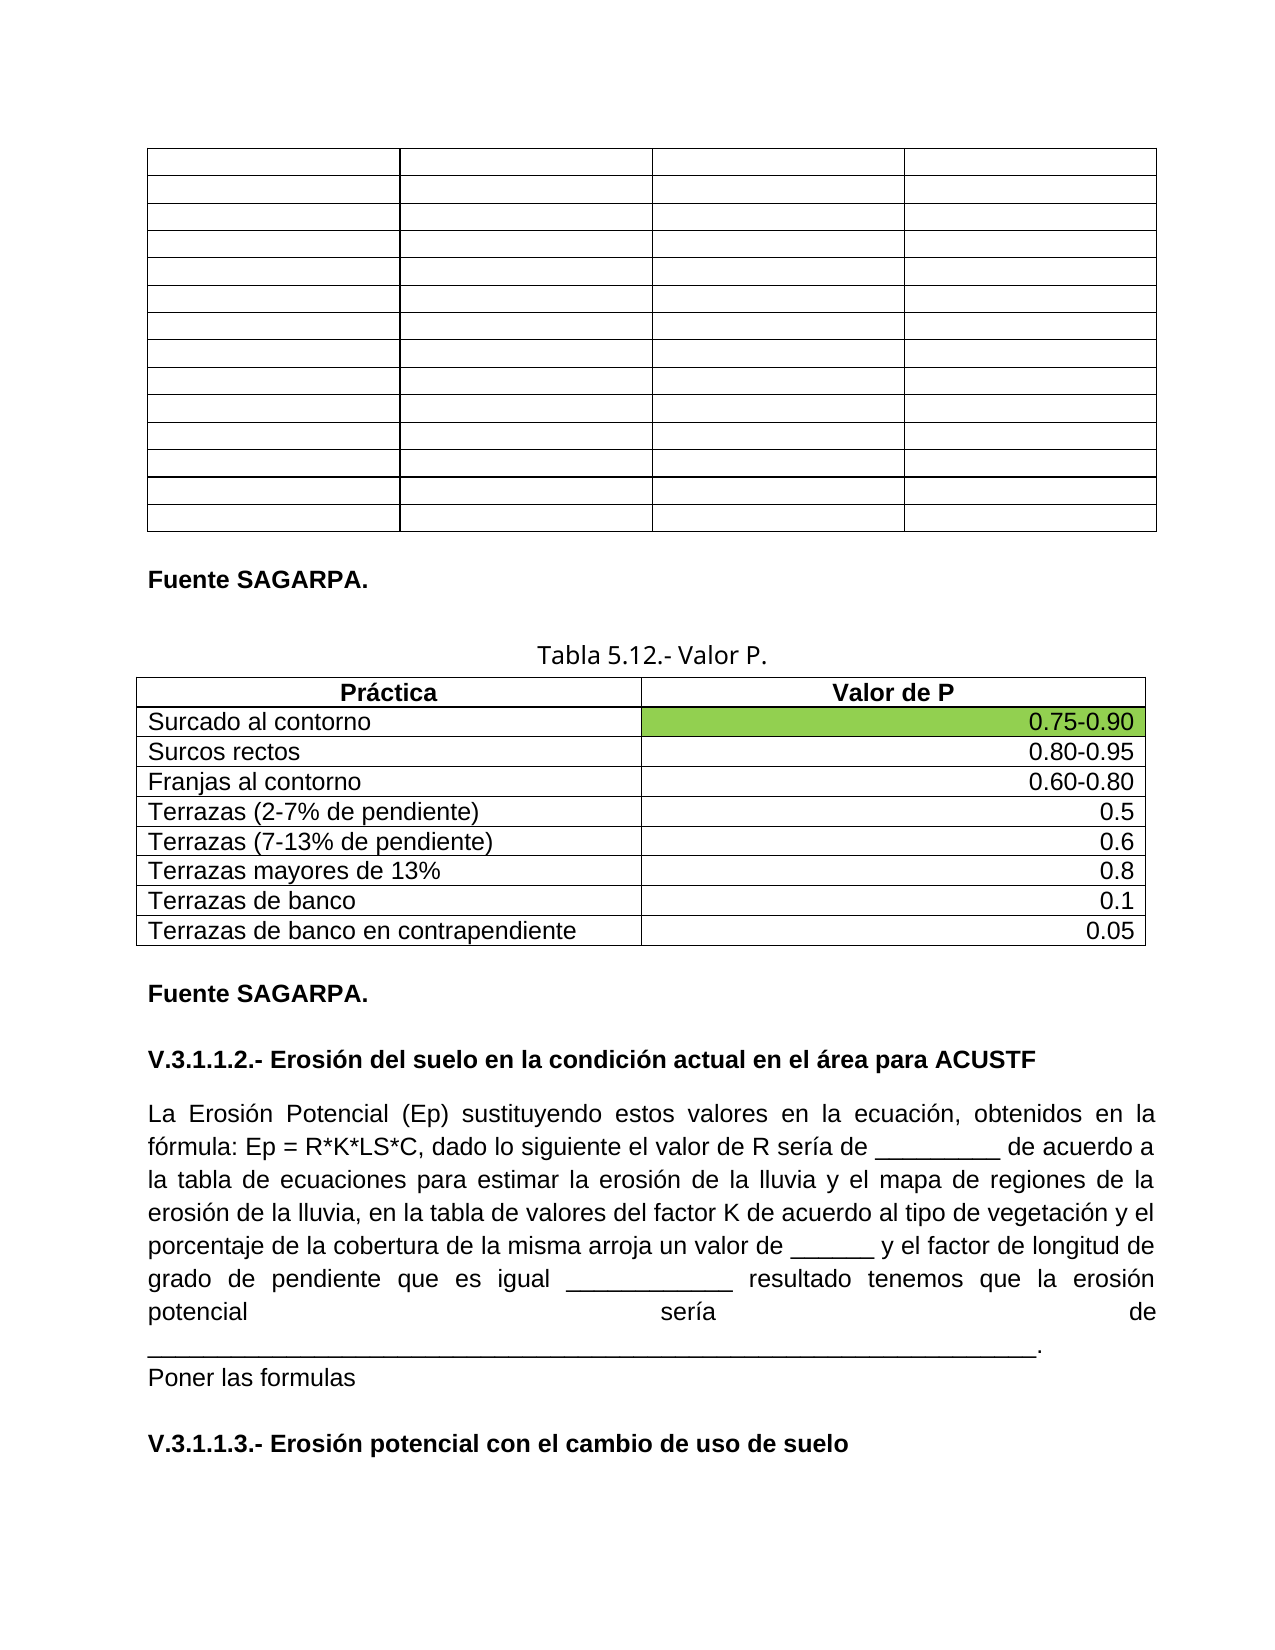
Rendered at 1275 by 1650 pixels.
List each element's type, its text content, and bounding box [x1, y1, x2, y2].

table_cell [905, 450, 1156, 476]
table_cell [905, 258, 1156, 284]
table_cell [905, 478, 1156, 504]
table_cell [653, 231, 904, 257]
table_cell [148, 286, 399, 312]
table_cell [148, 423, 399, 449]
table_cell [905, 231, 1156, 257]
table_cell 0.8 [642, 856, 1145, 885]
table_cell Surcos rectos [137, 737, 641, 766]
table_cell [148, 176, 399, 202]
table_cell Terrazas (2-7% de pendiente) [137, 797, 641, 826]
table_cell 0.05 [642, 916, 1145, 945]
table_cell [653, 423, 904, 449]
table_cell [148, 505, 399, 531]
table_header Valor de P [642, 678, 1145, 706]
table_cell [148, 231, 399, 257]
table_cell [148, 395, 399, 422]
table_cell [148, 450, 399, 476]
text V.3.1.1.2.- Erosión del suelo en la condición actual en el área para ACUSTF [148, 1012, 1157, 1073]
table_cell [653, 450, 904, 476]
table_cell Franjas al contorno [137, 767, 641, 796]
table_cell [653, 478, 904, 504]
table_cell [653, 204, 904, 230]
table_cell [905, 368, 1156, 394]
table_cell [653, 368, 904, 394]
table_cell [401, 231, 652, 257]
text Poner las formulas [148, 1363, 1157, 1392]
table_cell [653, 286, 904, 312]
table_cell [148, 340, 399, 367]
table_cell [653, 149, 904, 175]
table_cell [401, 204, 652, 230]
table_cell [653, 176, 904, 202]
table_cell [653, 505, 904, 531]
table_cell [401, 258, 652, 284]
table_cell 0.60-0.80 [642, 767, 1145, 796]
text Tabla 5.12.- Valor P. [148, 598, 1157, 671]
table_cell 0.6 [642, 827, 1145, 855]
table_cell 0.75-0.90 [642, 708, 1145, 736]
table_cell [401, 478, 652, 504]
table_cell Surcado al contorno [137, 708, 641, 736]
table_cell 0.1 [642, 886, 1145, 915]
table_cell [653, 340, 904, 367]
table_cell Terrazas (7-13% de pendiente) [137, 827, 641, 855]
table_cell [401, 176, 652, 202]
table_cell [905, 149, 1156, 175]
text Fuente SAGARPA. [148, 946, 1157, 1007]
table_cell [905, 340, 1156, 367]
table_cell [905, 176, 1156, 202]
table_cell [401, 395, 652, 422]
text La Erosión Potencial (Ep) sustituyendo estos valores en la ecuación, obtenidos en la fórmula: Ep = R*K*LS*C, dado lo siguiente el valor de R sería de _________ de acuerdo a la tabla de ecuaciones para estimar la erosión de la lluvia y el mapa de regiones de la erosión de la lluvia, en la tabla de valores del factor K de acuerdo al tipo de vegetación y el porcentaje de la cobertura de la misma arroja un valor de ______ y el factor de longitud de grado de pendiente que es igual ____________ resultado tenemos que la erosión potencial sería de ________________________________________________________________. [148, 1099, 1157, 1358]
table_cell [905, 204, 1156, 230]
table_cell [401, 423, 652, 449]
table_cell [905, 286, 1156, 312]
table_cell 0.5 [642, 797, 1145, 826]
text Fuente SAGARPA. [148, 532, 1157, 594]
table_cell [148, 258, 399, 284]
table_cell [653, 395, 904, 422]
table_cell Terrazas de banco en contrapendiente [137, 916, 641, 945]
table_cell [148, 313, 399, 339]
table_cell [401, 450, 652, 476]
table_cell [401, 340, 652, 367]
table_cell [653, 258, 904, 284]
table_cell [401, 313, 652, 339]
table_cell [905, 313, 1156, 339]
text V.3.1.1.3.- Erosión potencial con el cambio de uso de suelo [148, 1396, 1157, 1458]
table_cell [148, 204, 399, 230]
table_cell [401, 505, 652, 531]
table_cell [905, 395, 1156, 422]
table_cell [653, 313, 904, 339]
table_cell [148, 368, 399, 394]
table_cell [401, 368, 652, 394]
table_cell [905, 423, 1156, 449]
table_cell [148, 478, 399, 504]
table_cell [148, 149, 399, 175]
table_cell [401, 149, 652, 175]
table_cell Terrazas de banco [137, 886, 641, 915]
table_cell Terrazas mayores de 13% [137, 856, 641, 885]
table_header Práctica [137, 678, 641, 706]
table_cell [905, 505, 1156, 531]
table_cell 0.80-0.95 [642, 737, 1145, 766]
table_cell [401, 286, 652, 312]
